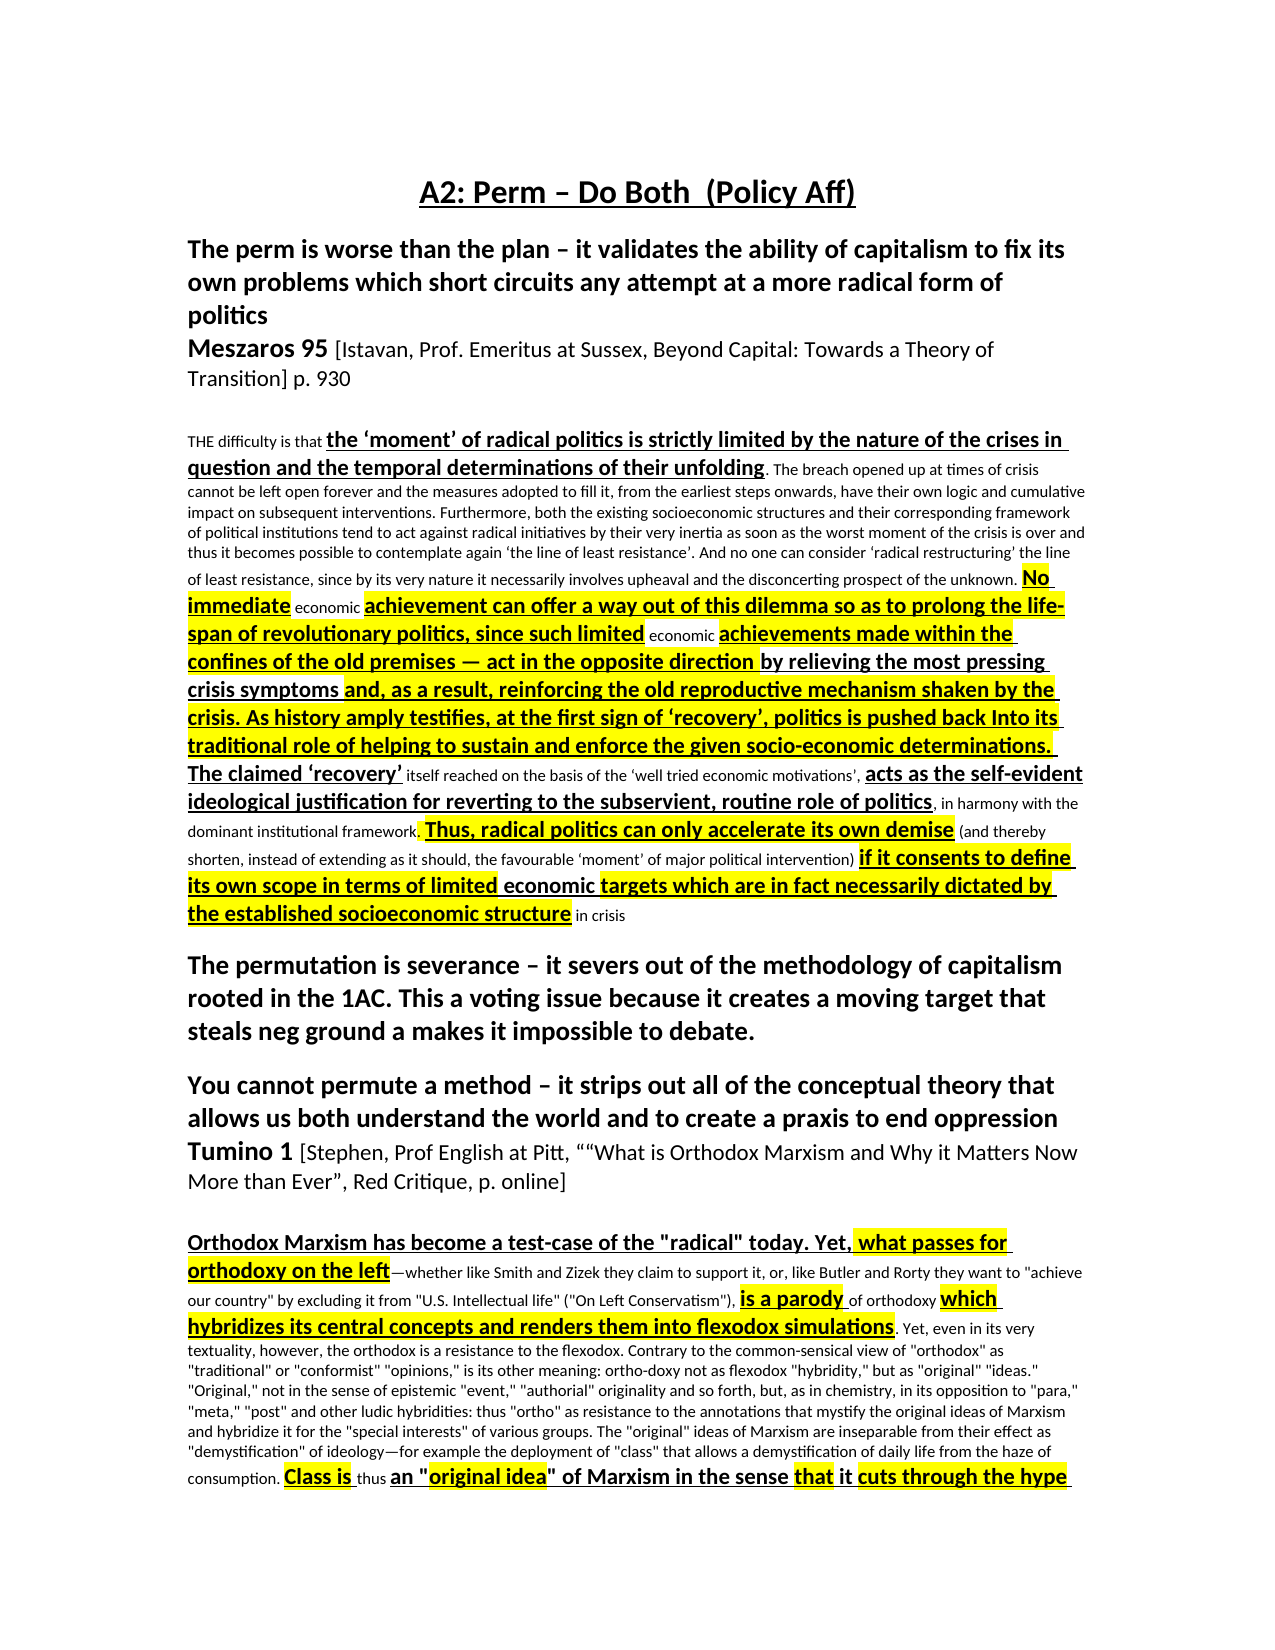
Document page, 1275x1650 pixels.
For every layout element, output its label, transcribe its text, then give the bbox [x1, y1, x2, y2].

subtitle The permutation is severance – it severs out of the methodology of capitalism rooted in the 1AC. This a voting issue because it creates a moving target that steals neg ground a makes it impossible to debate. [187, 948, 1087, 1047]
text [187, 1228, 1087, 1490]
text Tumino 1 [Stephen, Prof English at Pitt, ““What is Orthodox Marxism and Why it Matters Now More than Ever”, Red Critique, p. online] [187, 1134, 1087, 1195]
subtitle A2: Perm – Do Both (Policy Aff) [187, 171, 1087, 212]
subtitle The perm is worse than the plan – it validates the ability of capitalism to fix its own problems which short circuits any attempt at a more radical form of politics [187, 232, 1087, 331]
text Meszaros 95 [Istavan, Prof. Emeritus at Sussex, Beyond Capital: Towards a Theory of Transition] p. 930 [187, 331, 1087, 392]
subtitle You cannot permute a method – it strips out all of the conceptual theory that allows us both understand the world and to create a praxis to end oppression [187, 1068, 1087, 1134]
text THE difficulty is that the ‘moment’ of radical politics is strictly limited by the nature of the crises in question and the temporal determinations of their unfolding. The breach opened up at times of crisis cannot be left open forever and the measures adopted to fill it, from the earliest steps onwards, have their own logic and cumulative impact on subsequent interventions. Furthermore, both the existing socioeconomic structures and their corresponding framework of political institutions tend to act against radical initiatives by their very inertia as soon as the worst moment of the crisis is over and thus it becomes possible to contemplate again ‘the line of least resistance’. And no one can consider ‘radical restructuring’ the line of least resistance, since by its very nature it necessarily involves upheaval and the disconcerting prospect of the unknown. No immediate economic achievement can offer a way out of this dilemma so as to prolong the life-span of revolutionary politics, since such limited economic achievements made within the confines of the old premises — act in the opposite direction by relieving the most pressing crisis symptoms and, as a result, reinforcing the old reproductive mechanism shaken by the crisis. As history amply testifies, at the first sign of ‘recovery’, politics is pushed back Into its traditional role of helping to sustain and enforce the given socio-economic determinations. The claimed ‘recovery’ itself reached on the basis of the ‘well tried economic motivations’, acts as the self-evident ideological justification for reverting to the subservient, routine role of politics, in harmony with the dominant institutional framework. Thus, radical politics can only accelerate its own demise (and thereby shorten, instead of extending as it should, the favourable ‘moment’ of major political intervention) if it consents to define its own scope in terms of limited economic targets which are in fact necessarily dictated by the established socioeconomic structure in crisis [187, 426, 1087, 927]
